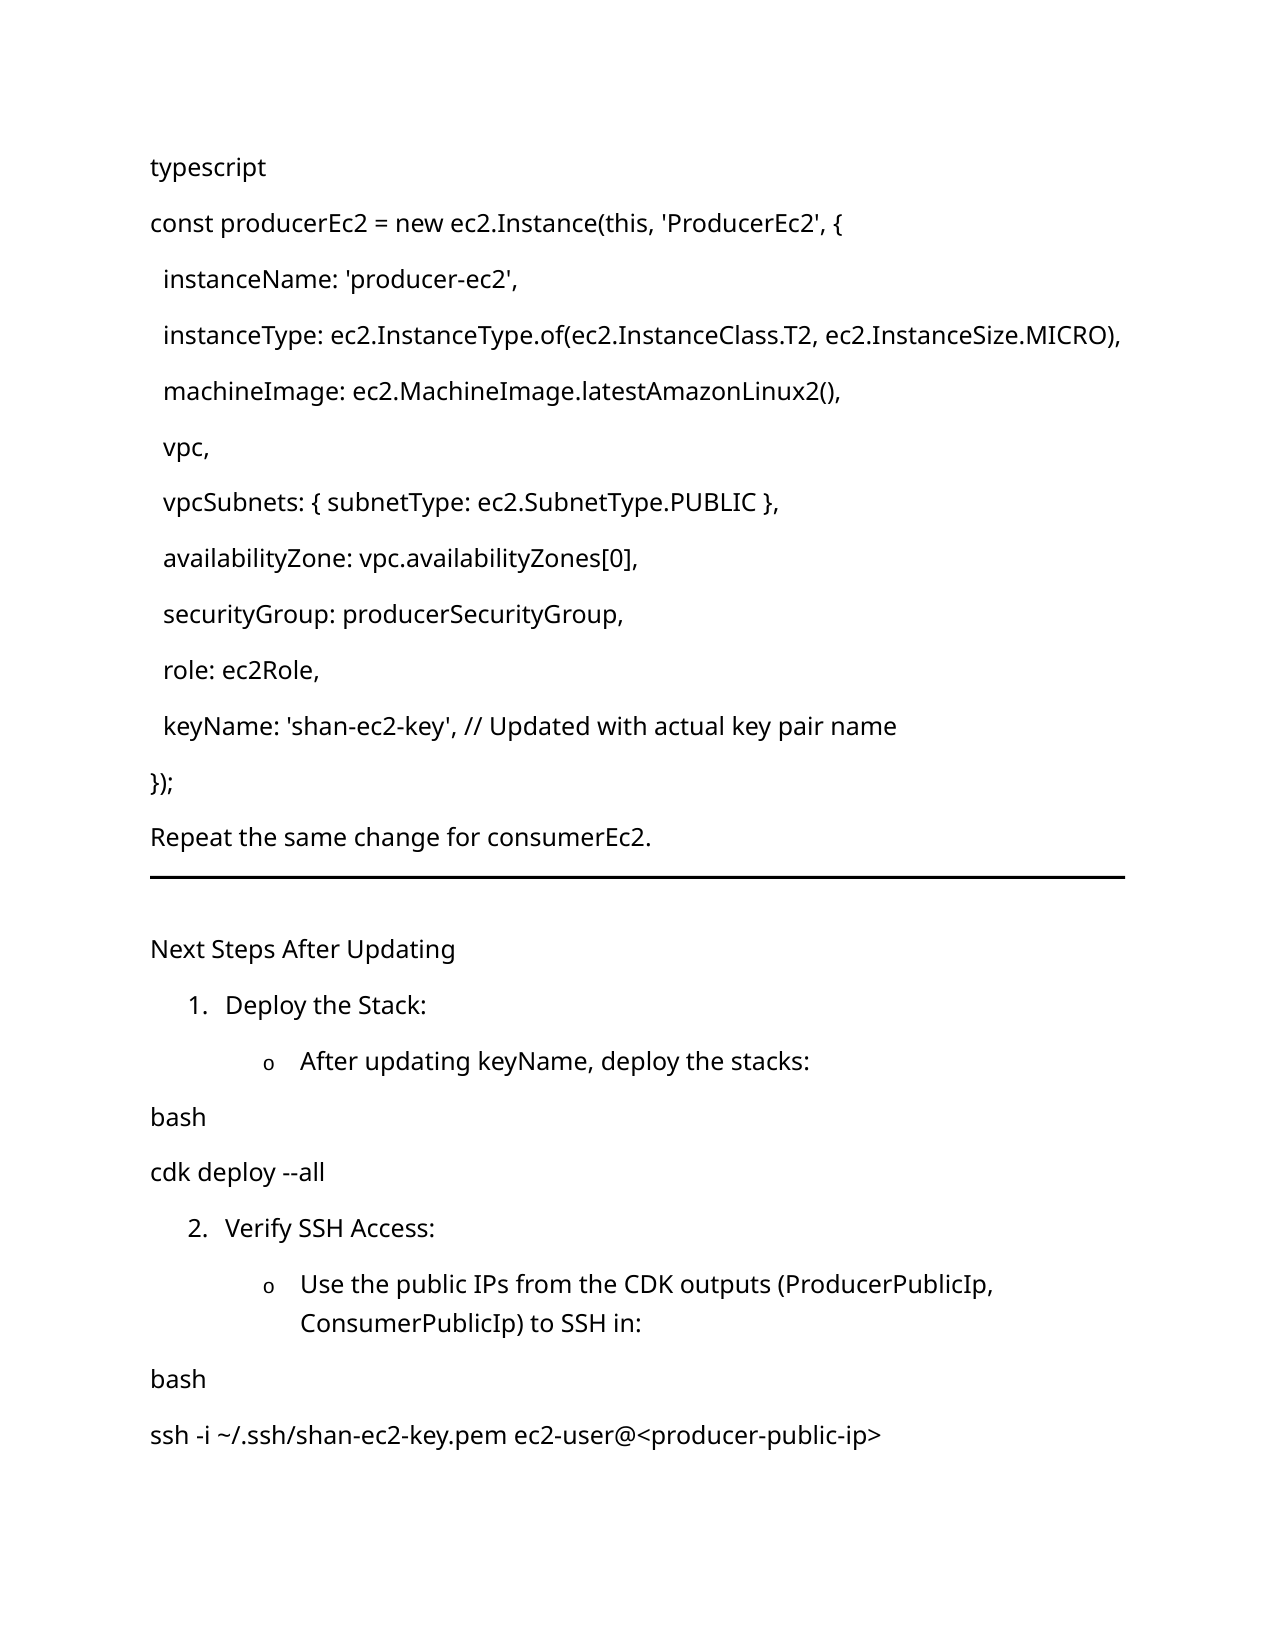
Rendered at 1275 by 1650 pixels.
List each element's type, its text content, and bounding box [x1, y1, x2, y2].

list Use the public IPs from the CDK outputs (ProducerPublicIp, ConsumerPublicIp) to SSH in: [262, 1267, 1125, 1340]
text keyName: 'shan-ec2-key', // Updated with actual key pair name [150, 708, 1125, 742]
text instanceType: ec2.InstanceType.of(ec2.InstanceClass.T2, ec2.InstanceSize.MICRO), [150, 317, 1125, 352]
text instanceName: 'producer-ec2', [150, 262, 1125, 296]
text ssh -i ~/.ssh/shan-ec2-key.pem ec2-user@<producer-public-ip> [150, 1417, 1125, 1452]
text availabilityZone: vpc.availabilityZones[0], [150, 541, 1125, 575]
text vpcSubnets: { subnetType: ec2.SubnetType.PUBLIC }, [150, 485, 1125, 519]
text bash [150, 1362, 1125, 1396]
text Repeat the same change for consumerEc2. [150, 820, 1125, 854]
text Next Steps After Updating [150, 932, 1125, 966]
list Deploy the Stack: [187, 987, 1125, 1022]
list Verify SSH Access: [187, 1211, 1125, 1245]
text vpc, [150, 429, 1125, 463]
text const producerEc2 = new ec2.Instance(this, 'ProducerEc2', { [150, 206, 1125, 240]
text }); [150, 764, 1125, 798]
text cdk deploy --all [150, 1155, 1125, 1189]
text typescript [150, 150, 1125, 184]
text machineImage: ec2.MachineImage.latestAmazonLinux2(), [150, 373, 1125, 407]
list After updating keyName, deploy the stacks: [262, 1043, 1125, 1077]
text securityGroup: producerSecurityGroup, [150, 597, 1125, 631]
text bash [150, 1099, 1125, 1133]
text role: ec2Role, [150, 652, 1125, 687]
